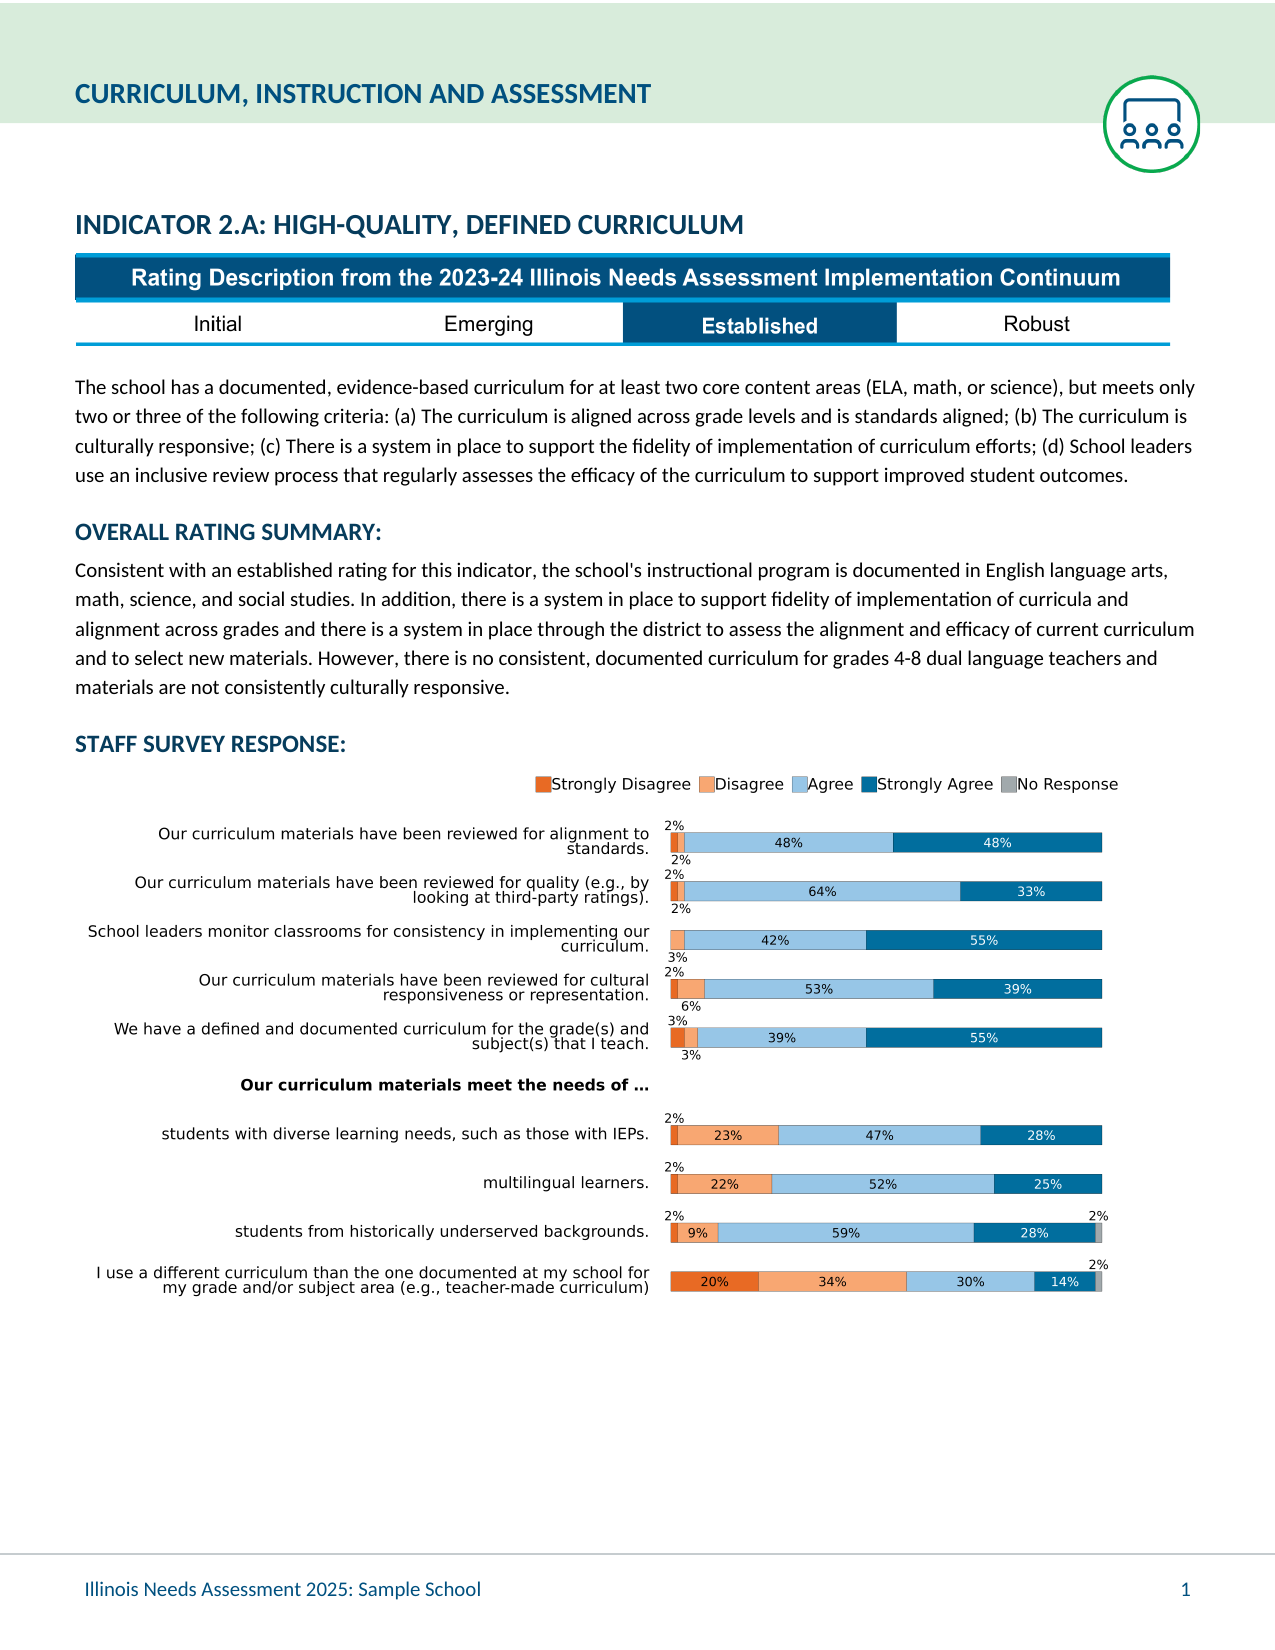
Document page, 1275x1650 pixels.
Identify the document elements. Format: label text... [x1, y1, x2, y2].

subtitle Consistent with an established rating for this indicator, the school's instructional program is documented in English language arts, math, science, and social studies. In addition, there is a system in place to support fidelity of implementation of curricula and alignment across grades and there is a system in place through the district to assess the alignment and efficacy of current curriculum and to select new materials. However, there is no consistent, documented curriculum for grades 4-8 dual language teachers and materials are not consistently culturally responsive. [75, 557, 1200, 699]
picture [75, 303, 1171, 342]
picture [75, 259, 1171, 296]
picture [1102, 75, 1200, 173]
text The school has a documented, evidence-based curriculum for at least two core content areas (ELA, math, or science), but meets only two or three of the following criteria: (a) The curriculum is aligned across grade levels and is standards aligned; (b) The curriculum is culturally responsive; (c) There is a system in place to support the fidelity of implementation of curriculum efforts; (d) School leaders use an inclusive review process that regularly assesses the efficacy of the curriculum to support improved student outcomes. [75, 374, 1200, 487]
subtitle OVERALL RATING SUMMARY: [75, 516, 1200, 547]
subtitle Indicator 2.A: High-Quality, Defined Curriculum [75, 206, 1200, 242]
subtitle STAFF SURVEY RESPONSE: [75, 728, 1200, 759]
